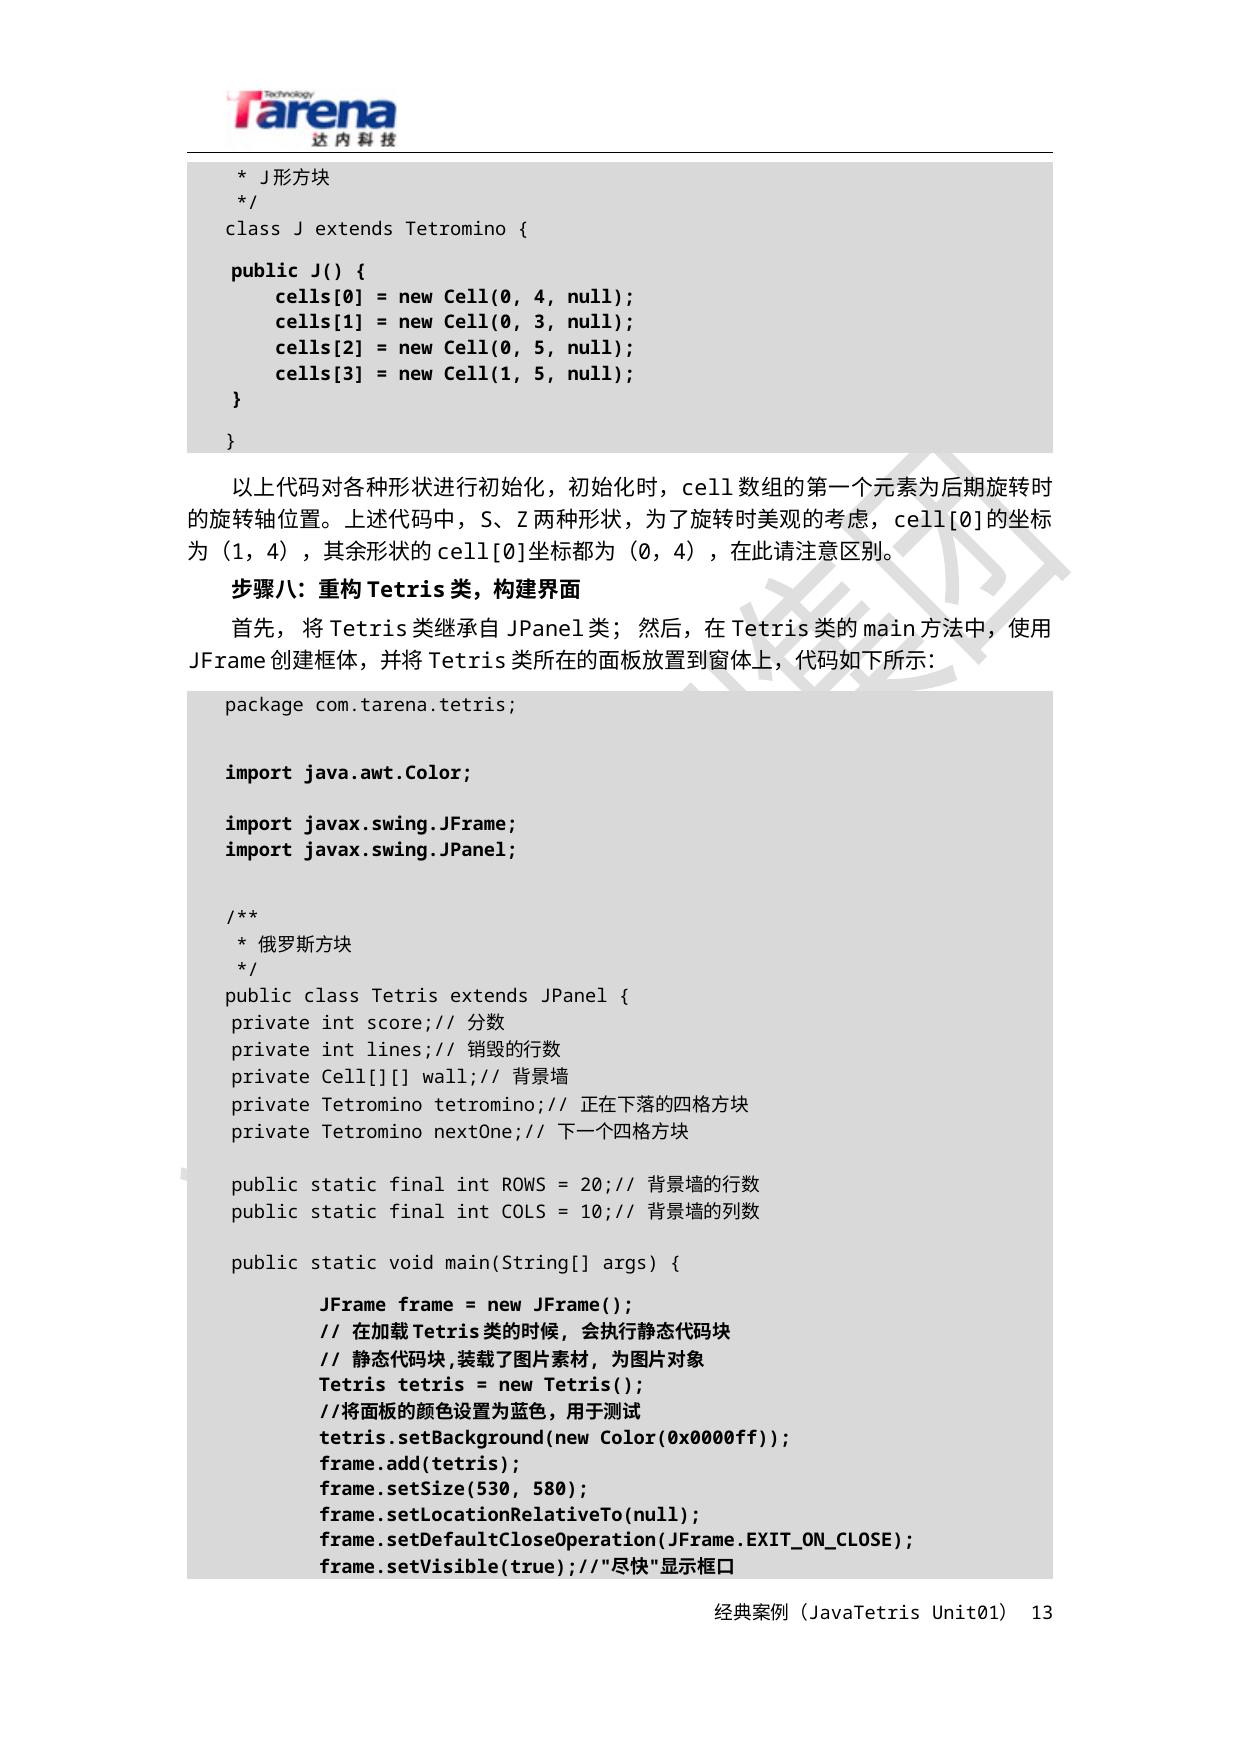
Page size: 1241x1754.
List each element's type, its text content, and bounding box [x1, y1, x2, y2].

text frame.add(tetris); [187, 1450, 1053, 1475]
text private int lines;// 销毁的行数 [187, 1035, 1053, 1062]
text Tetris tetris = new Tetris(); [187, 1372, 1053, 1397]
text cells[3] = new Cell(1, 5, null); [187, 360, 1053, 385]
text private Tetromino nextOne;// 下一个四格方块 [187, 1117, 1053, 1144]
text import java.awt.Color; [187, 759, 1053, 785]
text } [187, 428, 1053, 453]
text class J extends Tetromino { [187, 215, 1053, 241]
text } [187, 385, 1053, 411]
text */ [187, 957, 1053, 982]
text JFrame frame = new JFrame(); [187, 1292, 1053, 1317]
text frame.setSize(530, 580); [187, 1475, 1053, 1501]
text /** [187, 904, 1053, 929]
text // 静态代码块,装载了图片素材, 为图片对象 [187, 1344, 1053, 1372]
text package com.tarena.tetris; [187, 691, 1053, 717]
text tetris.setBackground(new Color(0x0000ff)); [187, 1424, 1053, 1450]
text 首先， 将Tetris类继承自JPanel类； 然后，在Tetris类的main方法中，使用 JFrame创建框体，并将Tetris类所在的面板放置到窗体上，代码如下所示： [187, 611, 1053, 674]
text // 在加载Tetris类的时候, 会执行静态代码块 [187, 1317, 1053, 1344]
text * 俄罗斯方块 [187, 929, 1053, 957]
text frame.setLocationRelativeTo(null); [187, 1501, 1053, 1526]
text * J形方块 [187, 162, 1053, 190]
text private Cell[][] wall;// 背景墙 [187, 1062, 1053, 1089]
text cells[2] = new Cell(0, 5, null); [187, 334, 1053, 360]
text public static final int COLS = 10;// 背景墙的列数 [187, 1196, 1053, 1224]
text private Tetromino tetromino;// 正在下落的四格方块 [187, 1089, 1053, 1117]
text cells[0] = new Cell(0, 4, null); [187, 283, 1053, 309]
text frame.setVisible(true);//"尽快"显示框口 [187, 1552, 1053, 1579]
text public J() { [187, 258, 1053, 283]
text frame.setDefaultCloseOperation(JFrame.EXIT_ON_CLOSE); [187, 1526, 1053, 1552]
text //将面板的颜色设置为蓝色，用于测试 [187, 1397, 1053, 1424]
text cells[1] = new Cell(0, 3, null); [187, 309, 1053, 334]
picture [224, 88, 398, 150]
text */ [187, 190, 1053, 215]
text import javax.swing.JPanel; [187, 836, 1053, 862]
text private int score;// 分数 [187, 1008, 1053, 1035]
text public static final int ROWS = 20;// 背景墙的行数 [187, 1169, 1053, 1196]
text import javax.swing.JFrame; [187, 811, 1053, 836]
text public class Tetris extends JPanel { [187, 982, 1053, 1008]
text 以上代码对各种形状进行初始化，初始化时，cell数组的第一个元素为后期旋转时的旋转轴位置。上述代码中，S、Z两种形状，为了旋转时美观的考虑，cell[0]的坐标为（1，4），其余形状的cell[0]坐标都为（0，4），在此请注意区别。 [187, 470, 1053, 566]
text public static void main(String[] args) { [187, 1249, 1053, 1275]
text 步骤八：重构Tetris类，构建界面 [231, 572, 1053, 604]
